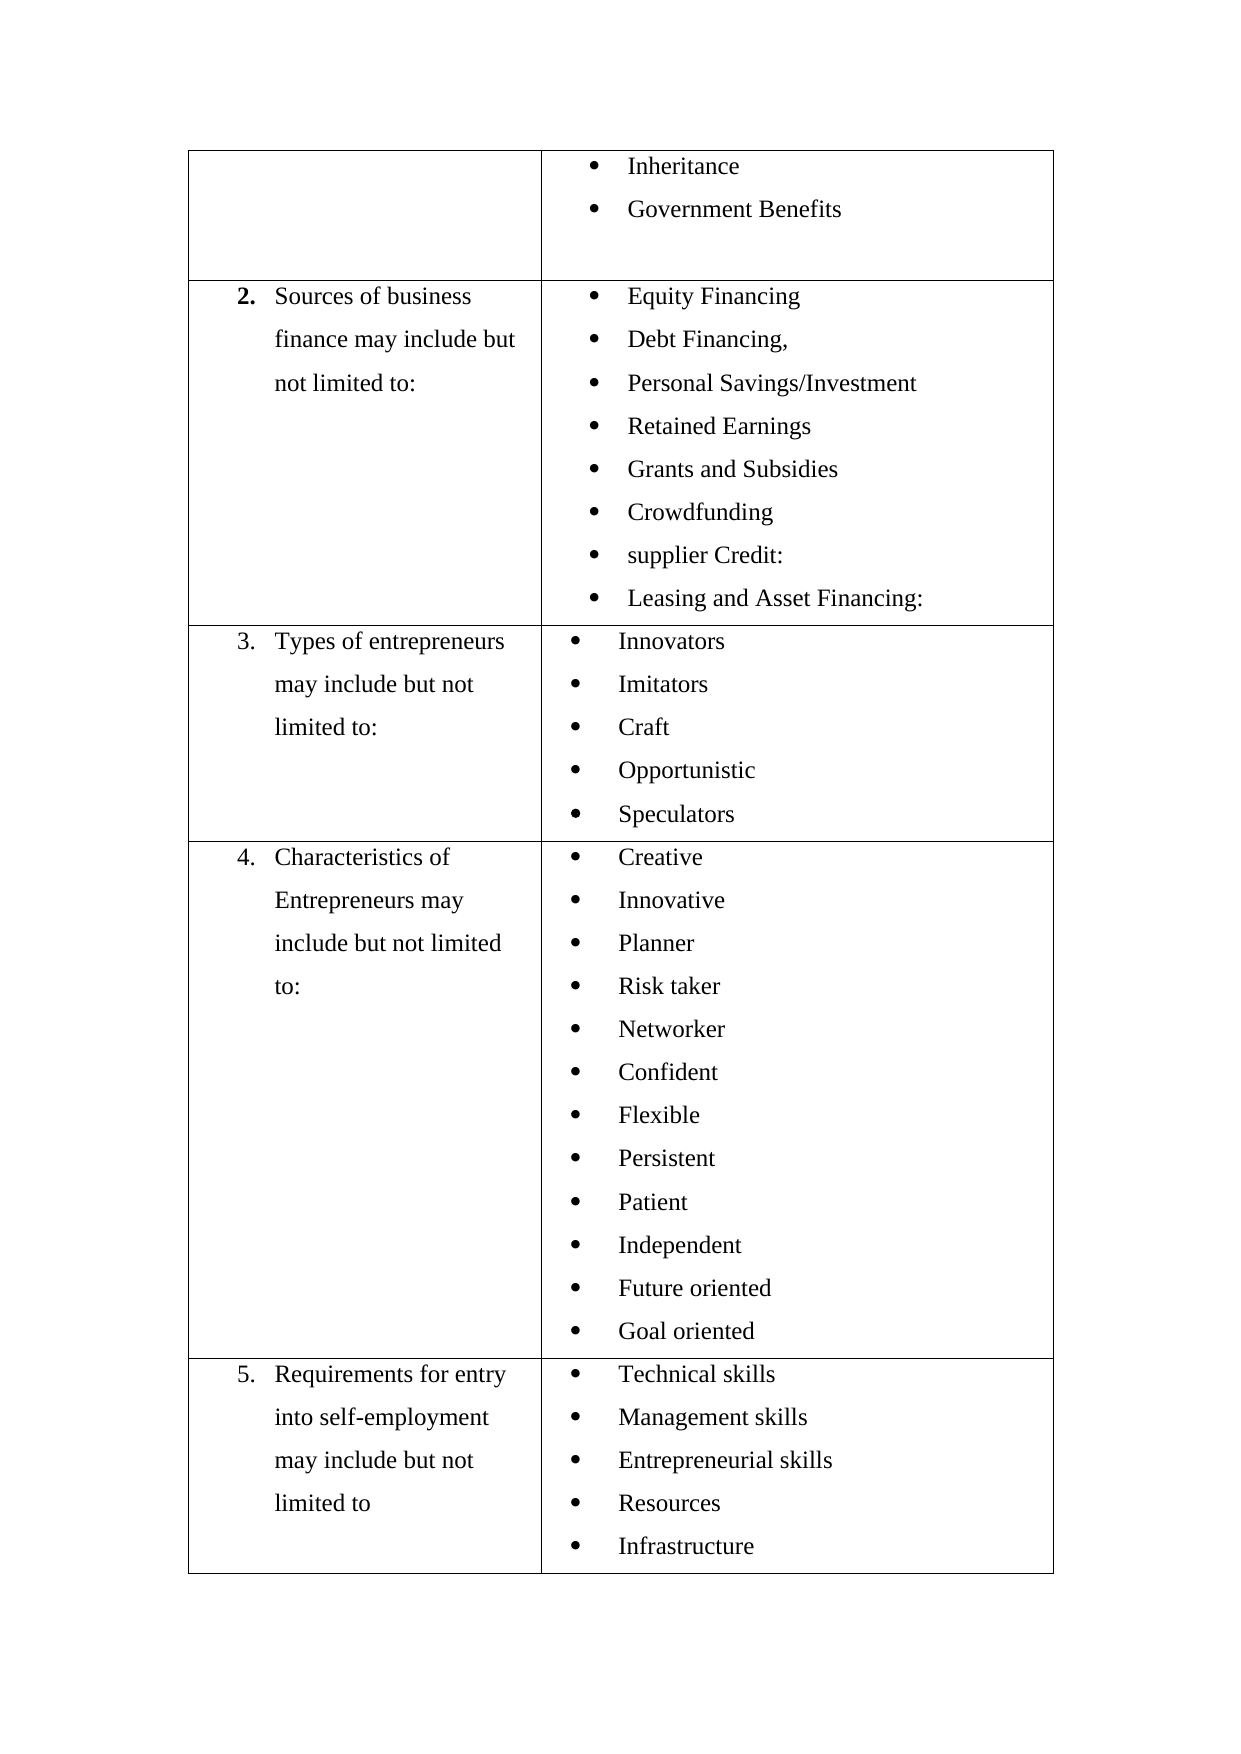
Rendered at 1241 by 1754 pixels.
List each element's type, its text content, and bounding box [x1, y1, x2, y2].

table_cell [189, 151, 541, 280]
table_cell Innovators Imitators Craft Opportunistic Speculators [542, 626, 1053, 841]
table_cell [542, 151, 1053, 280]
table_cell Creative Innovative Planner Risk taker Networker Confident Flexible Persistent Patient Independent Future oriented Goal oriented [542, 842, 1053, 1358]
table_cell Requirements for entry into self-employment may include but not limited to [189, 1359, 541, 1573]
table_cell Types of entrepreneurs may include but not limited to: [189, 626, 541, 841]
table_cell Characteristics of Entrepreneurs may include but not limited to: [189, 842, 541, 1358]
table_cell Technical skills Management skills Entrepreneurial skills Resources Infrastructure [542, 1359, 1053, 1573]
table_cell Sources of business finance may include but not limited to: [189, 281, 541, 625]
table_cell Equity Financing Debt Financing, Personal Savings/Investment Retained Earnings Grants and Subsidies Crowdfunding supplier Credit: Leasing and Asset Financing: [542, 281, 1053, 625]
